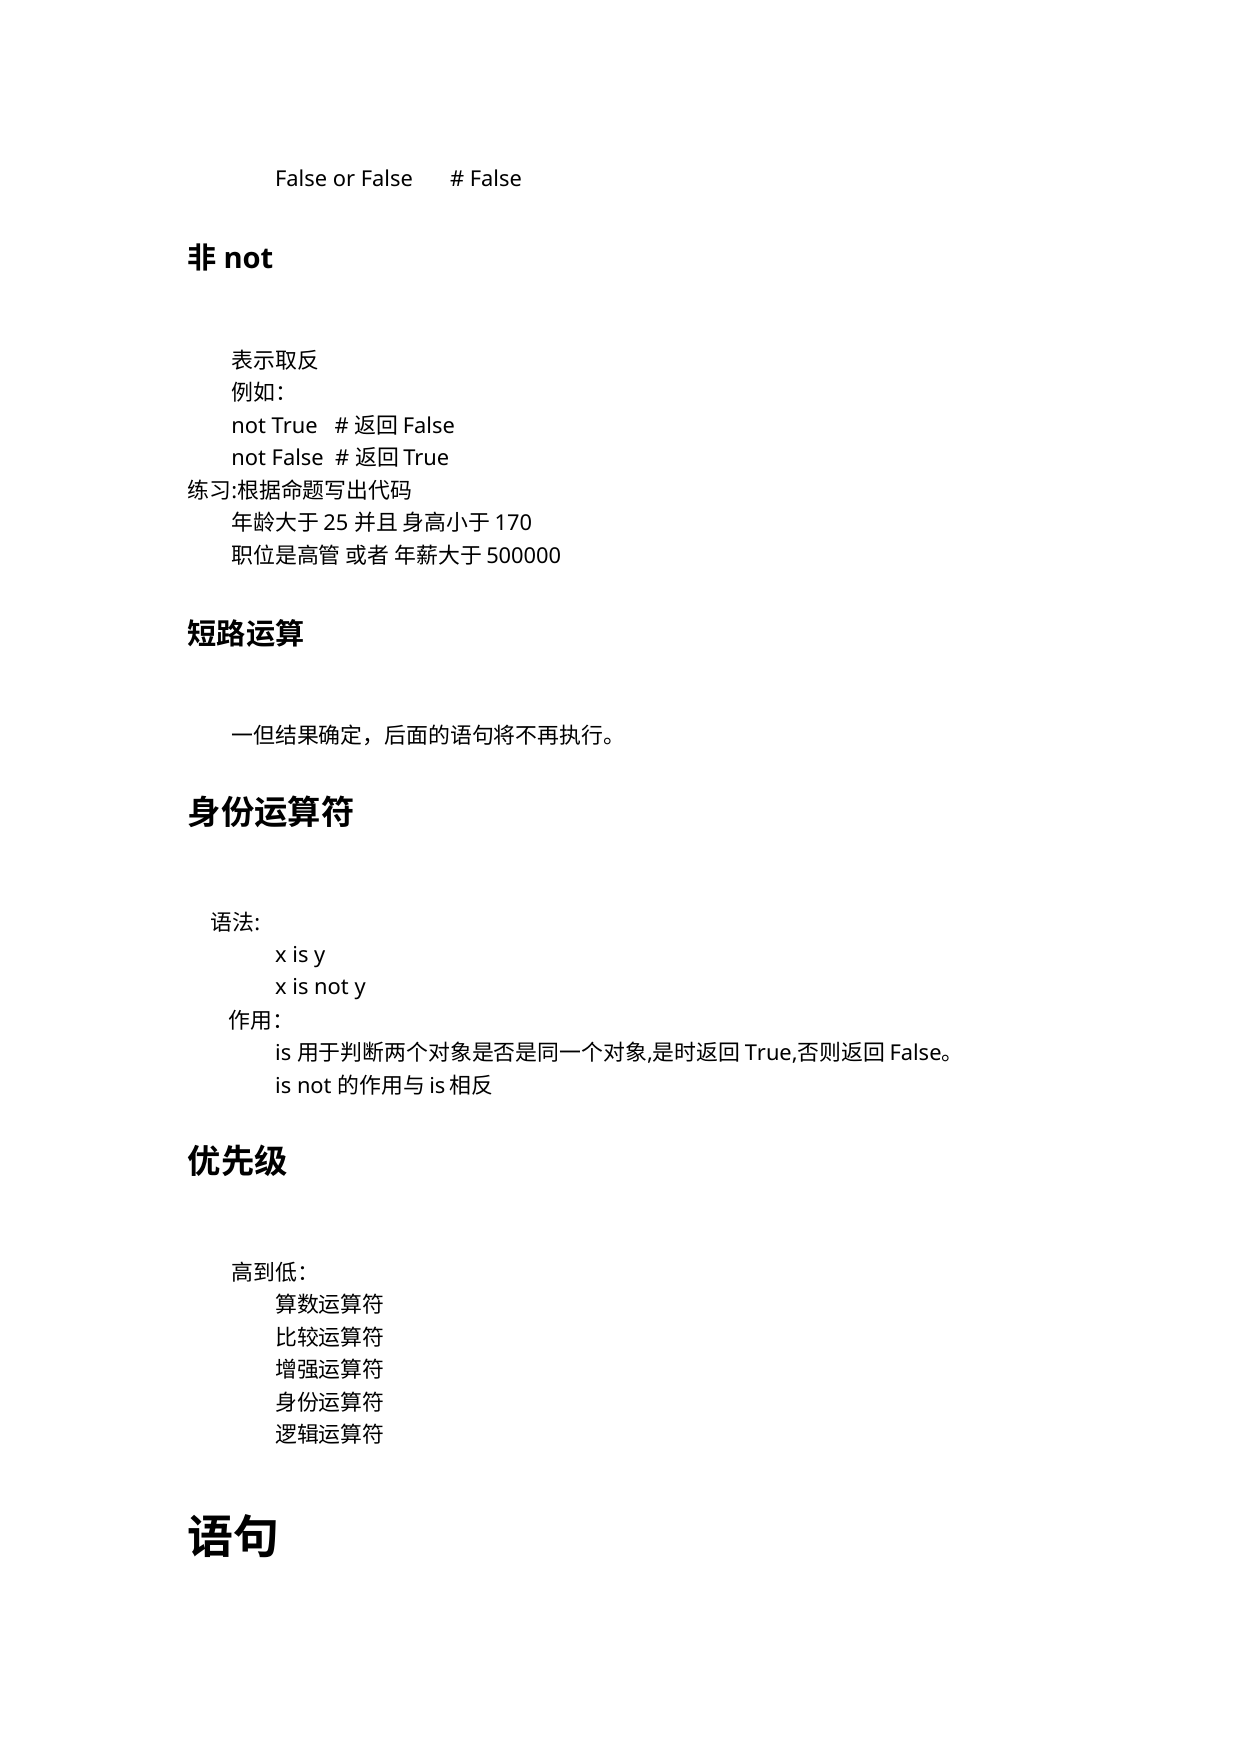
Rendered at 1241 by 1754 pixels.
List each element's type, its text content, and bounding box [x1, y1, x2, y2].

text 表示取反 [187, 342, 1053, 375]
text 语法: [187, 905, 1053, 937]
text 算数运算符 [231, 1287, 1053, 1319]
subtitle 优先级 [187, 1127, 1053, 1192]
text 练习:根据命题写出代码 [187, 472, 1053, 505]
text not True # 返回False [187, 407, 1053, 440]
subtitle 短路运算 [187, 599, 1053, 664]
text False or False # False [231, 162, 1053, 194]
text 逻辑运算符 [231, 1417, 1053, 1449]
text 比较运算符 [231, 1319, 1053, 1352]
text 高到低： [187, 1254, 1053, 1287]
subtitle 身份运算符 [187, 778, 1053, 843]
text x is not y [187, 970, 1053, 1002]
text 一但结果确定，后面的语句将不再执行。 [187, 718, 1053, 751]
text 身份运算符 [231, 1384, 1053, 1417]
text 增强运算符 [231, 1352, 1053, 1384]
subtitle 非 not [187, 224, 1053, 289]
text is not 的作用与is相反 [187, 1067, 1053, 1100]
text 职位是高管 或者 年薪大于500000 [187, 537, 1053, 570]
text is 用于判断两个对象是否是同一个对象,是时返回True,否则返回False。 [231, 1035, 1053, 1067]
text x is y [187, 937, 1053, 970]
text 例如： [187, 375, 1053, 407]
subtitle 语句 [187, 1484, 1053, 1582]
text not False # 返回True [187, 440, 1053, 472]
text 作用： [187, 1002, 1053, 1035]
text 年龄大于25 并且 身高小于170 [187, 505, 1053, 537]
